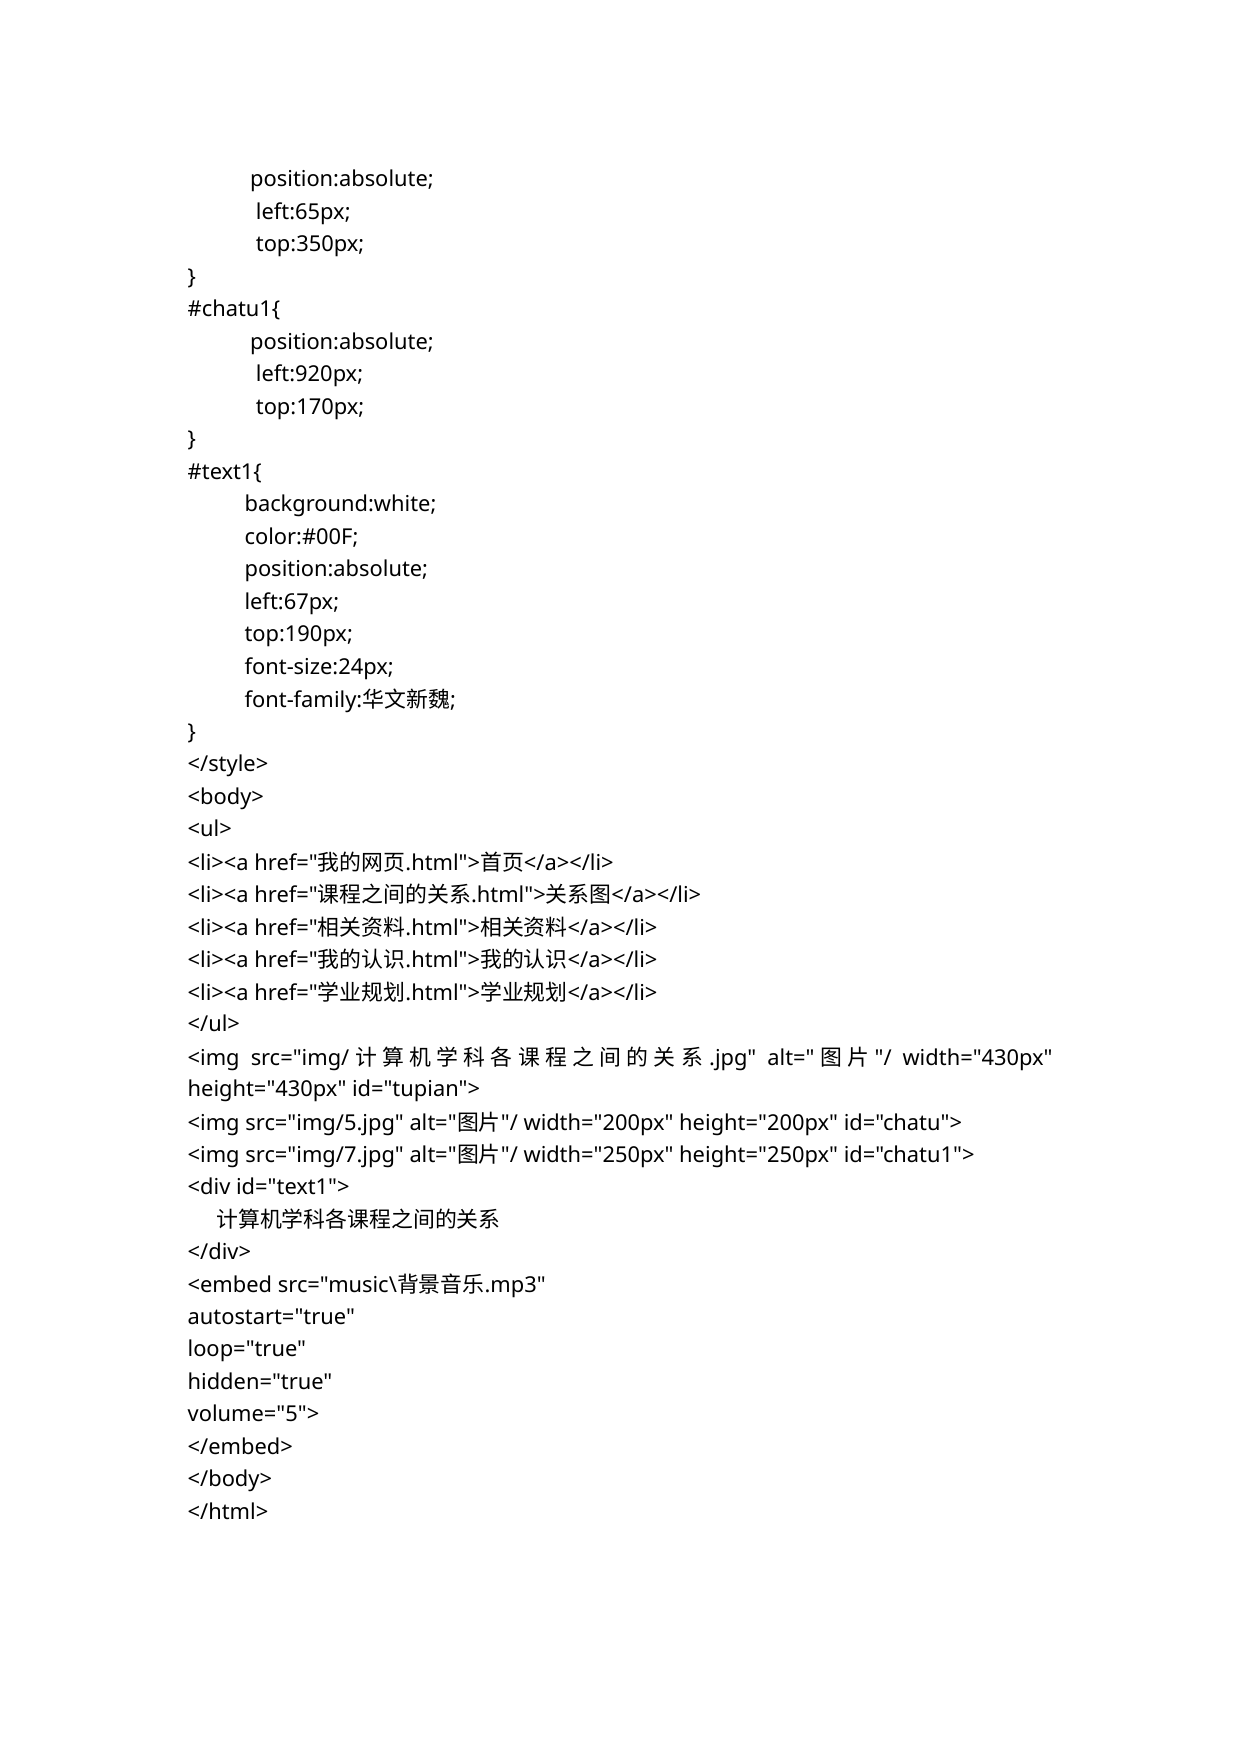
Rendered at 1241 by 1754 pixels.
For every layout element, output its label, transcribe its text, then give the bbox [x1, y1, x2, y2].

text font-family:华文新魏; [187, 682, 1053, 714]
text position:absolute; [187, 324, 1053, 357]
text font-size:24px; [187, 649, 1053, 682]
text left:65px; [187, 194, 1053, 227]
text <img src="img/计算机学科各课程之间的关系.jpg" alt="图片"/ width="430px" height="430px" id="tupian"> [187, 1039, 1053, 1104]
text } [187, 714, 1053, 747]
text <li><a href="相关资料.html">相关资料</a></li> [187, 909, 1053, 942]
text <ul> [187, 812, 1053, 844]
text <li><a href="课程之间的关系.html">关系图</a></li> [187, 877, 1053, 909]
text } [187, 259, 1053, 292]
text #text1{ [187, 454, 1053, 487]
text volume="5"> [187, 1397, 1053, 1429]
text <img src="img/5.jpg" alt="图片"/ width="200px" height="200px" id="chatu"> [187, 1104, 1053, 1137]
text position:absolute; [187, 162, 1053, 194]
text <li><a href="我的认识.html">我的认识</a></li> [187, 942, 1053, 974]
text autostart="true" [187, 1299, 1053, 1332]
text </body> [187, 1462, 1053, 1494]
text loop="true" [187, 1332, 1053, 1364]
text color:#00F; [187, 519, 1053, 552]
text </div> [187, 1234, 1053, 1267]
text position:absolute; [187, 552, 1053, 584]
text left:67px; [187, 584, 1053, 617]
text <img src="img/7.jpg" alt="图片"/ width="250px" height="250px" id="chatu1"> [187, 1137, 1053, 1169]
text top:170px; [187, 389, 1053, 422]
text } [187, 422, 1053, 454]
text <embed src="music\背景音乐.mp3" [187, 1267, 1053, 1299]
text <li><a href="学业规划.html">学业规划</a></li> [187, 974, 1053, 1007]
text background:white; [187, 487, 1053, 519]
text </html> [187, 1494, 1053, 1527]
text 计算机学科各课程之间的关系 [187, 1202, 1053, 1234]
text </style> [187, 747, 1053, 779]
text hidden="true" [187, 1364, 1053, 1397]
text top:190px; [187, 617, 1053, 649]
text left:920px; [187, 357, 1053, 389]
text <div id="text1"> [187, 1169, 1053, 1202]
text top:350px; [187, 227, 1053, 259]
text <body> [187, 779, 1053, 812]
text #chatu1{ [187, 292, 1053, 324]
text </ul> [187, 1007, 1053, 1039]
text </embed> [187, 1429, 1053, 1462]
text <li><a href="我的网页.html">首页</a></li> [187, 844, 1053, 877]
